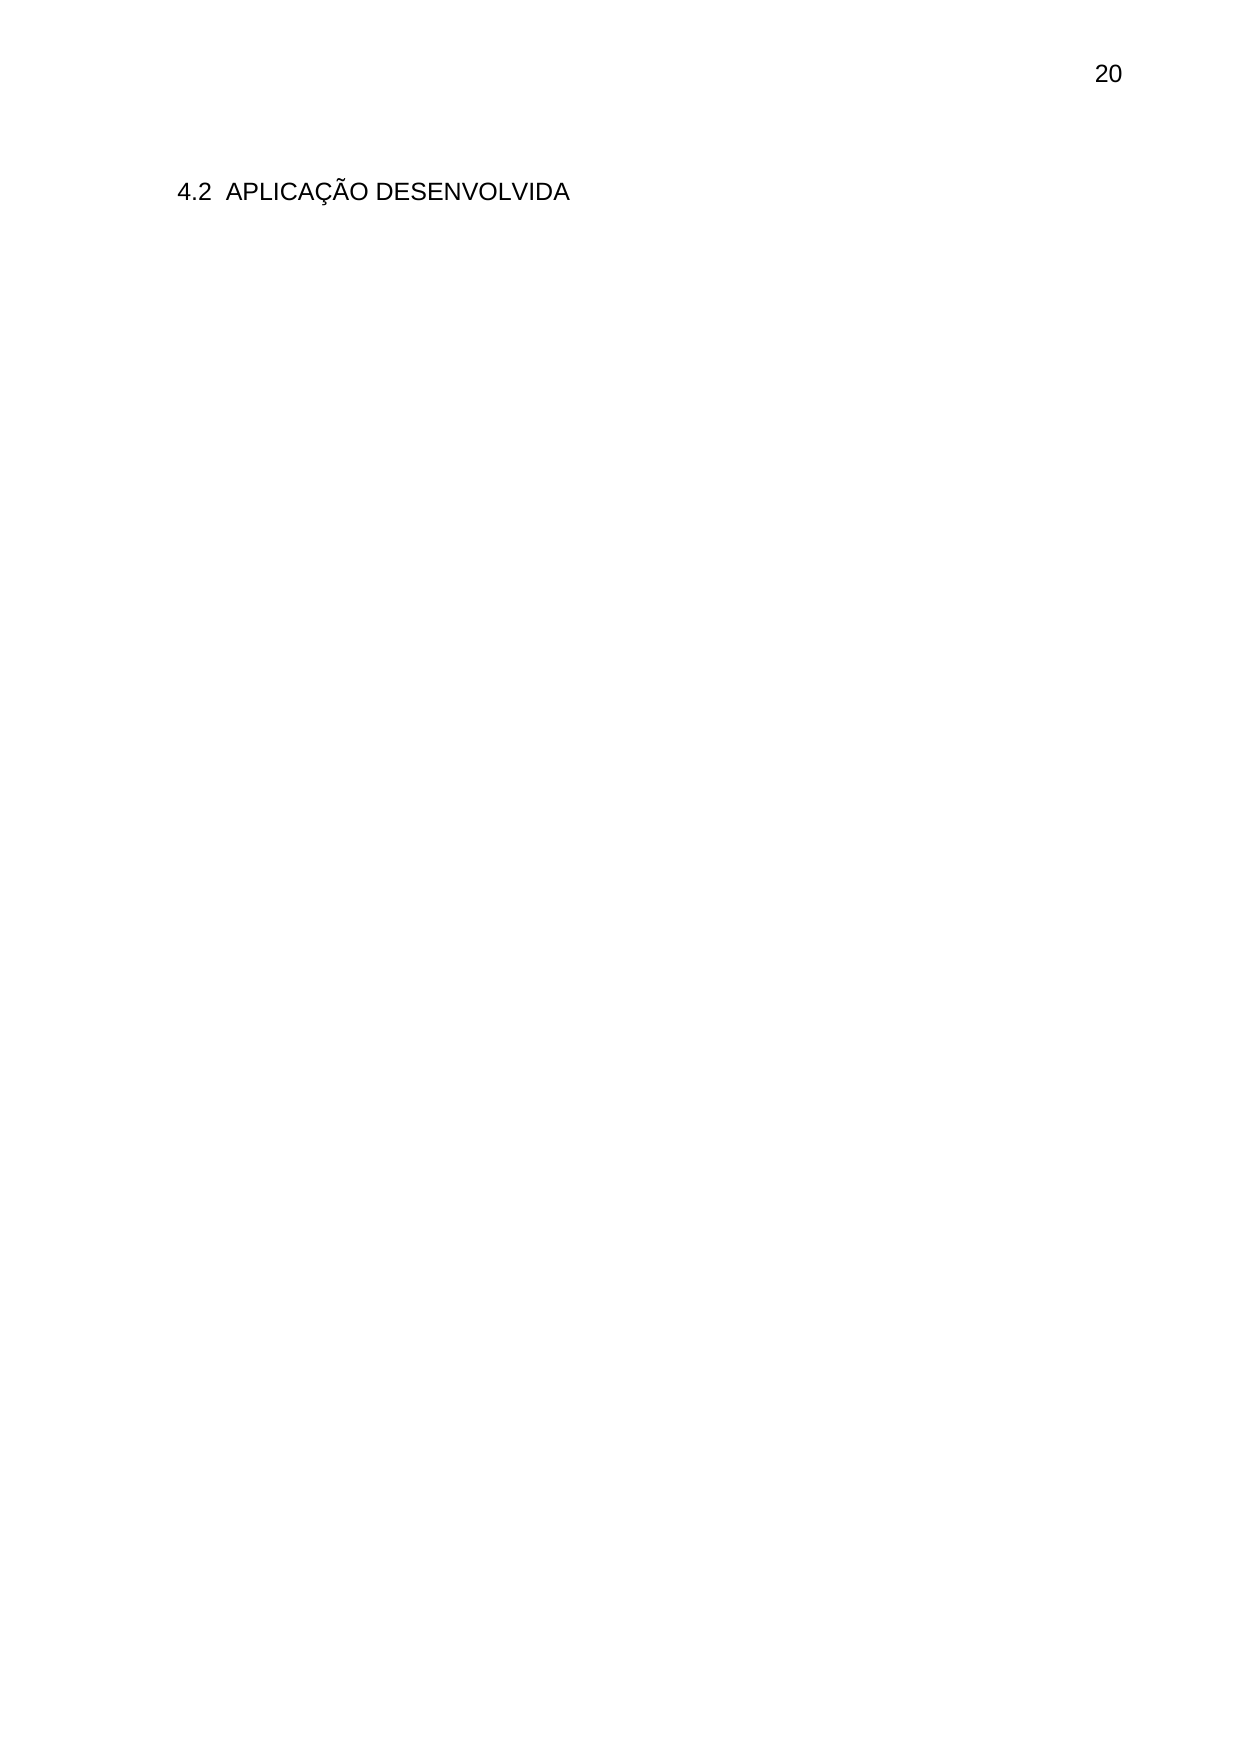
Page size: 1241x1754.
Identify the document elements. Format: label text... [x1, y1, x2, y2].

subtitle 4.2 APLICAÇÃO DESENVOLVIDA [177, 177, 1122, 206]
